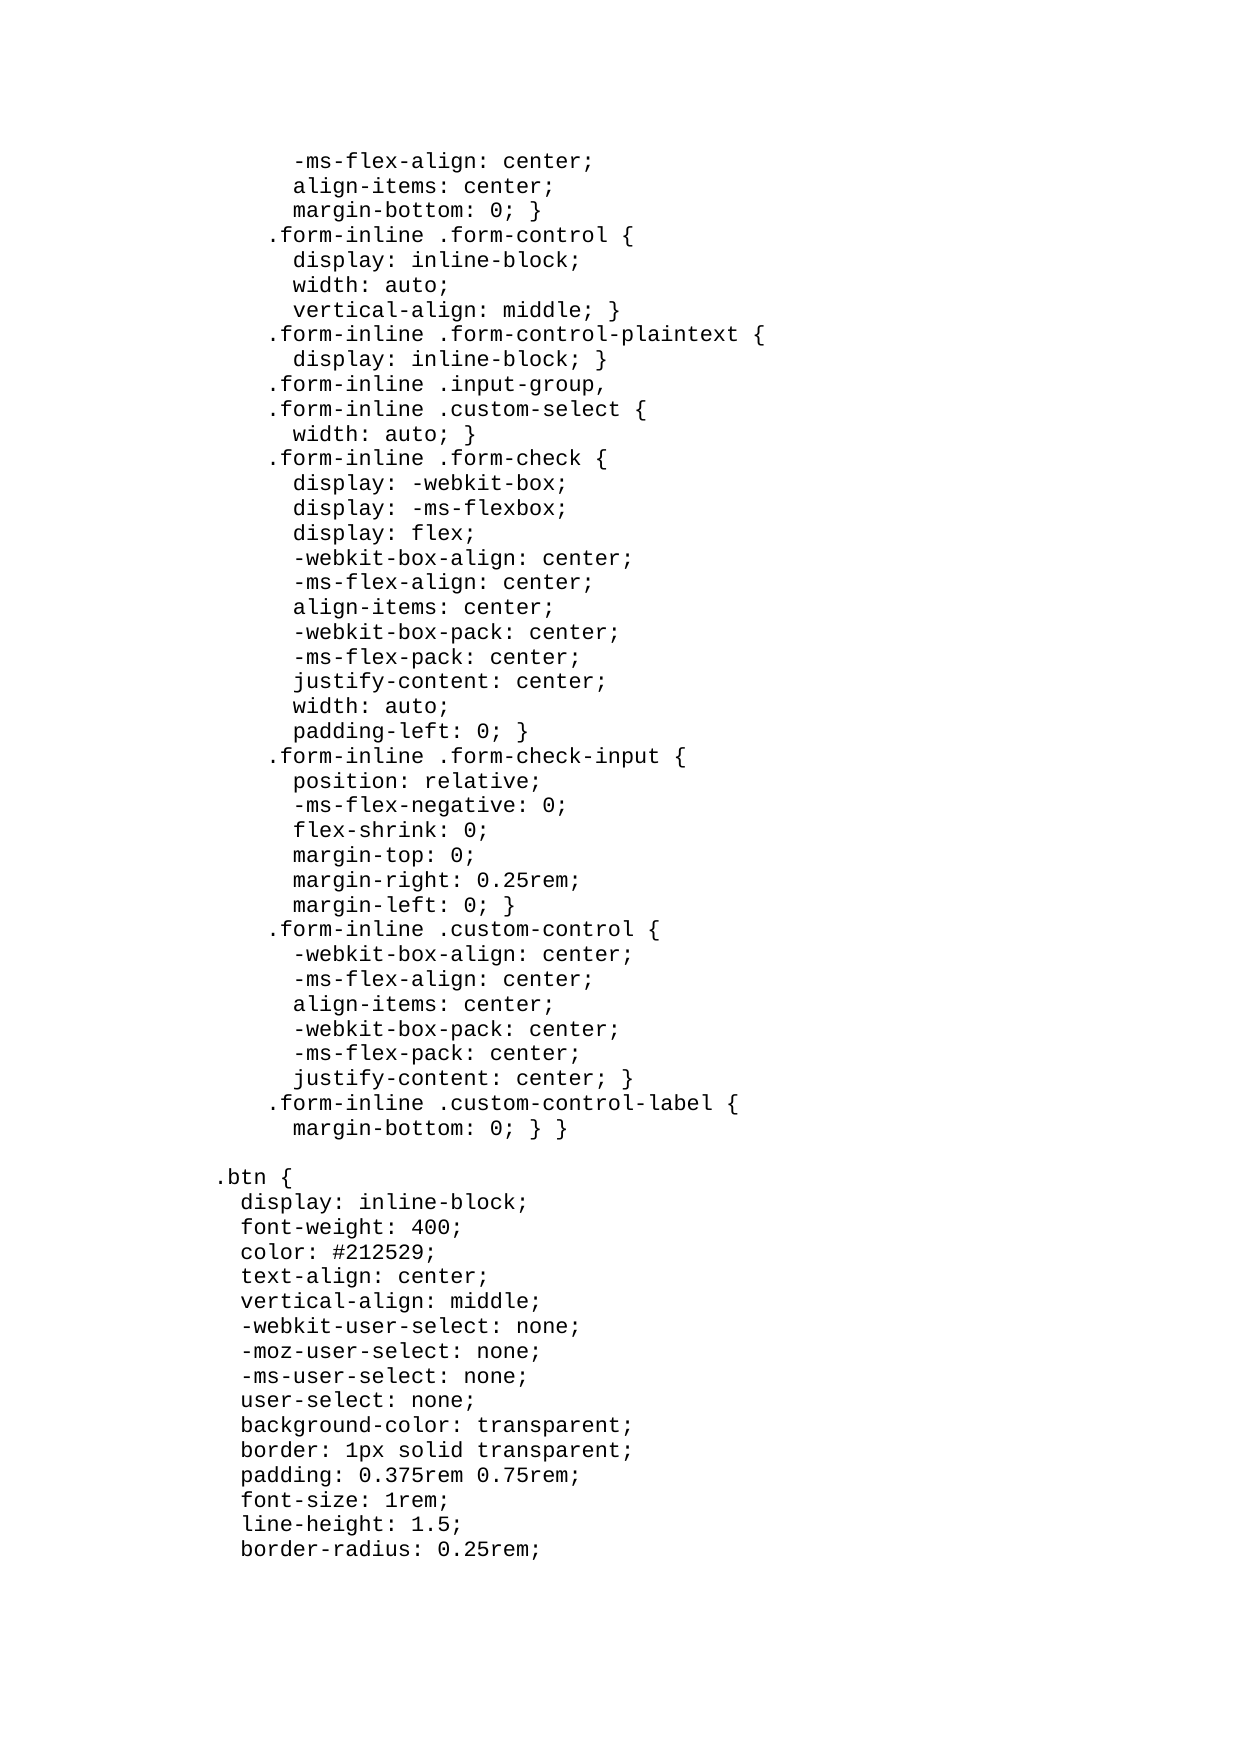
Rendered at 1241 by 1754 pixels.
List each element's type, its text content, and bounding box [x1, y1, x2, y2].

text padding-left: 0; } [139, 720, 1101, 745]
text font-weight: 400; [139, 1216, 1101, 1241]
text -ms-user-select: none; [139, 1365, 1101, 1389]
text .form-inline .custom-control { [139, 918, 1101, 943]
text -ms-flex-align: center; [139, 968, 1101, 993]
text align-items: center; [139, 175, 1101, 199]
text display: -ms-flexbox; [139, 497, 1101, 522]
text -webkit-box-pack: center; [139, 621, 1101, 646]
text vertical-align: middle; } [139, 299, 1101, 323]
text display: inline-block; [139, 1191, 1101, 1216]
text color: #212529; [139, 1241, 1101, 1266]
text .form-inline .input-group, [139, 373, 1101, 398]
text display: inline-block; } [139, 348, 1101, 373]
text -ms-flex-negative: 0; [139, 794, 1101, 819]
text flex-shrink: 0; [139, 819, 1101, 844]
text .form-inline .form-check-input { [139, 745, 1101, 770]
text .form-inline .form-control { [139, 224, 1101, 249]
text -webkit-box-align: center; [139, 943, 1101, 968]
text line-height: 1.5; [139, 1513, 1101, 1538]
text font-size: 1rem; [139, 1489, 1101, 1513]
text display: flex; [139, 522, 1101, 547]
text align-items: center; [139, 596, 1101, 621]
text -ms-flex-align: center; [139, 150, 1101, 175]
text justify-content: center; [139, 671, 1101, 695]
text user-select: none; [139, 1389, 1101, 1414]
text border: 1px solid transparent; [139, 1439, 1101, 1464]
text width: auto; [139, 695, 1101, 720]
text justify-content: center; } [139, 1067, 1101, 1092]
text display: inline-block; [139, 249, 1101, 274]
text width: auto; [139, 274, 1101, 299]
text margin-bottom: 0; } [139, 199, 1101, 224]
text margin-left: 0; } [139, 894, 1101, 918]
text .form-inline .custom-select { [139, 398, 1101, 423]
text .btn { [139, 1166, 1101, 1191]
text border-radius: 0.25rem; [139, 1538, 1101, 1563]
text -ms-flex-pack: center; [139, 1042, 1101, 1067]
text position: relative; [139, 770, 1101, 794]
text .form-inline .form-check { [139, 447, 1101, 472]
text margin-top: 0; [139, 844, 1101, 869]
text width: auto; } [139, 423, 1101, 447]
text .form-inline .custom-control-label { [139, 1092, 1101, 1117]
text margin-bottom: 0; } } [139, 1117, 1101, 1142]
text -moz-user-select: none; [139, 1340, 1101, 1365]
text -webkit-box-align: center; [139, 547, 1101, 571]
text -ms-flex-align: center; [139, 571, 1101, 596]
text background-color: transparent; [139, 1414, 1101, 1439]
text text-align: center; [139, 1266, 1101, 1290]
text margin-right: 0.25rem; [139, 869, 1101, 894]
text vertical-align: middle; [139, 1290, 1101, 1315]
text -webkit-box-pack: center; [139, 1018, 1101, 1042]
text padding: 0.375rem 0.75rem; [139, 1464, 1101, 1489]
text align-items: center; [139, 993, 1101, 1018]
text -ms-flex-pack: center; [139, 646, 1101, 671]
text -webkit-user-select: none; [139, 1315, 1101, 1340]
text .form-inline .form-control-plaintext { [139, 323, 1101, 348]
text display: -webkit-box; [139, 472, 1101, 497]
